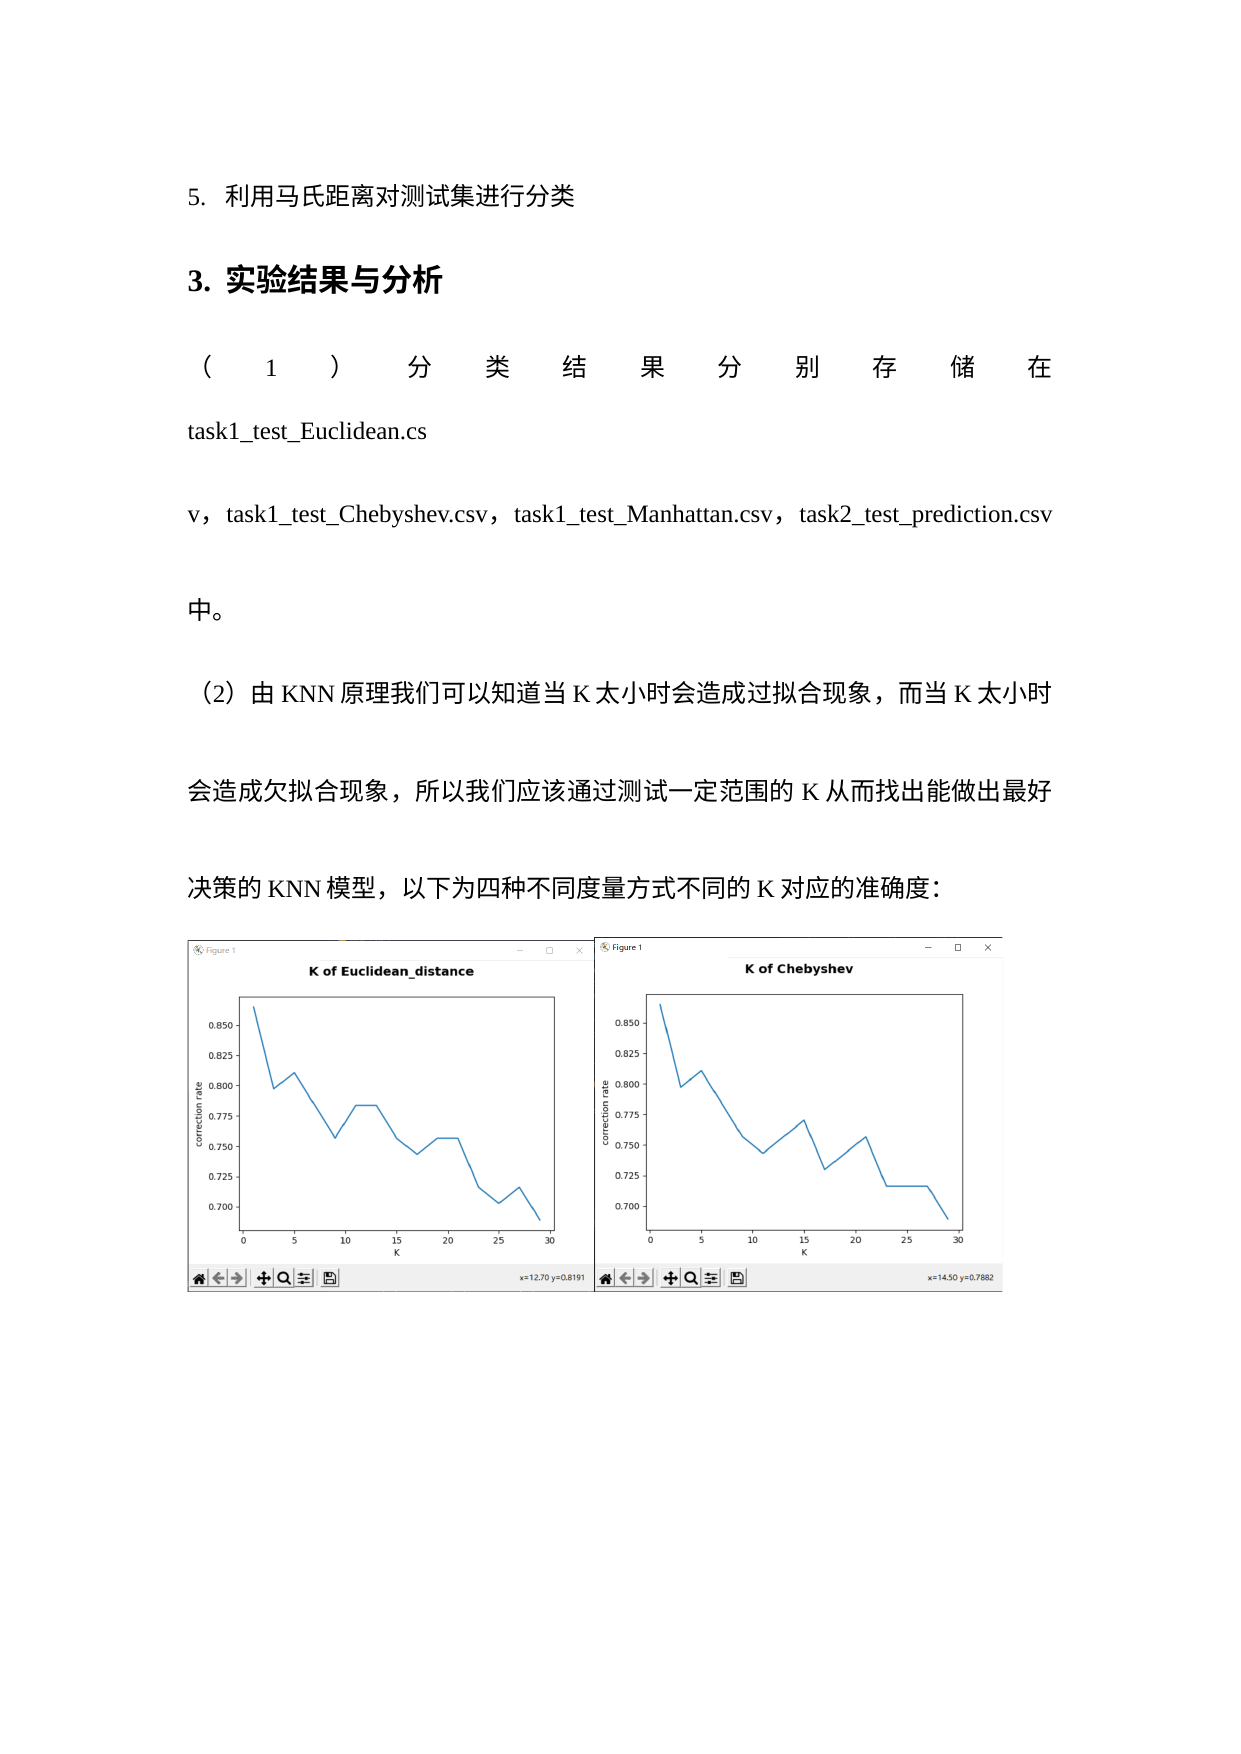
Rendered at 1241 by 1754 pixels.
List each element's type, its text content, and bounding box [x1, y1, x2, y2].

text （2）由KNN原理我们可以知道当K太小时会造成过拟合现象，而当K太小时会造成欠拟合现象，所以我们应该通过测试一定范围的K从而找出能做出最好决策的KNN模型，以下为四种不同度量方式不同的K对应的准确度： [187, 659, 1053, 919]
text （1）分类结果分别存储在task1_test_Euclidean.csv，task1_test_Chebyshev.csv，task1_test_Manhattan.csv，task2_test_prediction.csv中。 [187, 333, 1053, 641]
list 实验结果与分析 [187, 245, 1053, 310]
picture [187, 937, 1003, 1292]
list 利用马氏距离对测试集进行分类 [187, 162, 1053, 227]
